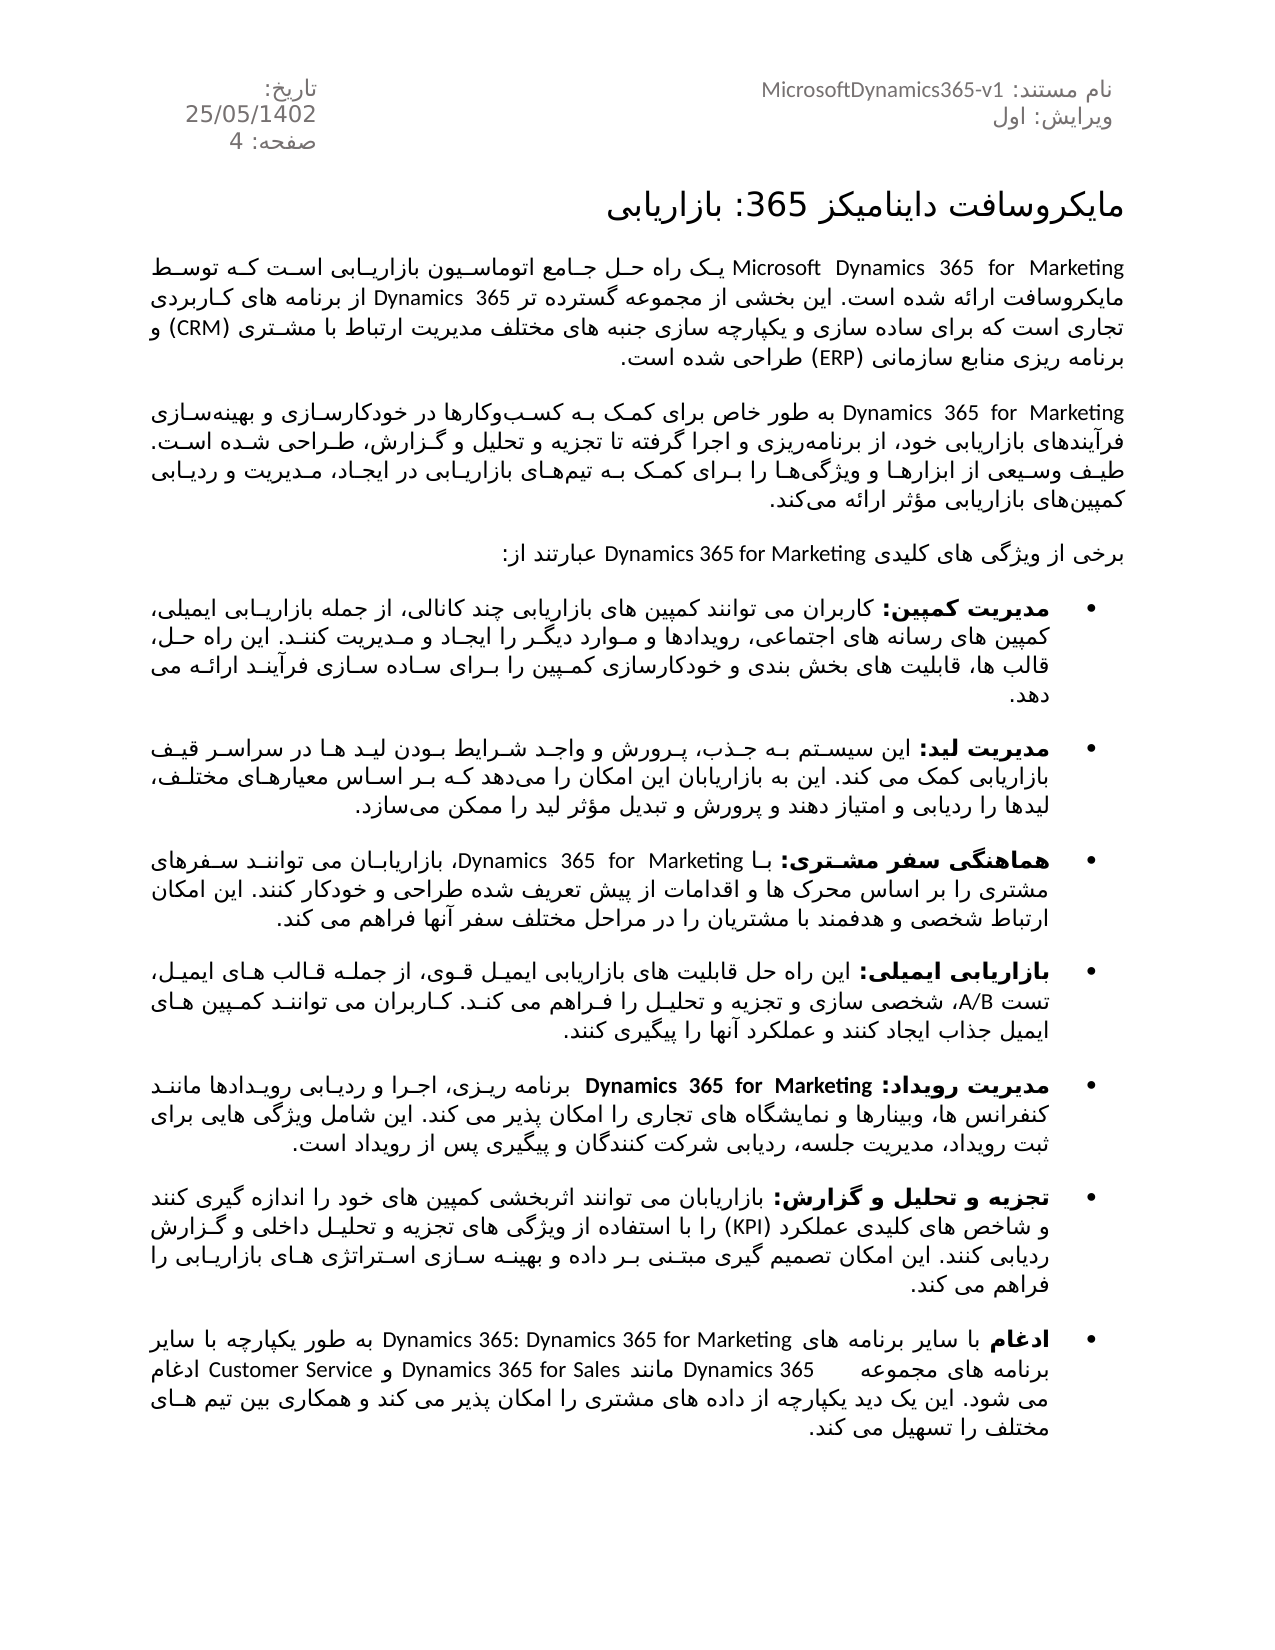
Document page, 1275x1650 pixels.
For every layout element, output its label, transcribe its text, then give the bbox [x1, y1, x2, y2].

subtitle بازاریابی ایمیلی: این راه حل قابلیت های بازاریابی ایمیل قوی، از جمله قالب های ایمیل، تست A/B، شخصی سازی و تجزیه و تحلیل را فراهم می کند. کاربران می توانند کمپین های ایمیل جذاب ایجاد کنند و عملکرد آنها را پیگیری کنند. [150, 958, 1087, 1044]
subtitle برخی از ویژگی های کلیدی Dynamics 365 for Marketing عبارتند از: [150, 539, 1125, 567]
subtitle هماهنگی سفر مشتری: با Dynamics 365 for Marketing، بازاریابان می توانند سفرهای مشتری را بر اساس محرک ها و اقدامات از پیش تعریف شده طراحی و خودکار کنند. این امکان ارتباط شخصی و هدفمند با مشتریان را در مراحل مختلف سفر آنها فراهم می کند. [150, 846, 1087, 931]
subtitle مدیریت کمپین: کاربران می توانند کمپین های بازاریابی چند کانالی، از جمله بازاریابی ایمیلی، کمپین های رسانه های اجتماعی، رویدادها و موارد دیگر را ایجاد و مدیریت کنند. این راه حل، قالب ها، قابلیت های بخش بندی و خودکارسازی کمپین را برای ساده سازی فرآیند ارائه می دهد. [150, 595, 1087, 708]
subtitle تجزیه و تحلیل و گزارش: بازاریابان می توانند اثربخشی کمپین های خود را اندازه گیری کنند و شاخص های کلیدی عملکرد (KPI) را با استفاده از ویژگی های تجزیه و تحلیل داخلی و گزارش ردیابی کنند. این امکان تصمیم گیری مبتنی بر داده و بهینه سازی استراتژی های بازاریابی را فراهم می کند. [150, 1184, 1087, 1298]
subtitle Dynamics 365 for Marketing به طور خاص برای کمک به کسب‌وکارها در خودکارسازی و بهینه‌سازی فرآیندهای بازاریابی خود، از برنامه‌ریزی و اجرا گرفته تا تجزیه و تحلیل و گزارش، طراحی شده است. طیف وسیعی از ابزارها و ویژگی‌ها را برای کمک به تیم‌های بازاریابی در ایجاد، مدیریت و ردیابی کمپین‌های بازاریابی مؤثر ارائه می‌کند. [150, 398, 1125, 512]
subtitle مدیریت رویداد: Dynamics 365 for Marketing برنامه ریزی، اجرا و ردیابی رویدادها مانند کنفرانس ها، وبینارها و نمایشگاه های تجاری را امکان پذیر می کند. این شامل ویژگی هایی برای ثبت رویداد، مدیریت جلسه، ردیابی شرکت کنندگان و پیگیری پس از رویداد است. [150, 1071, 1087, 1157]
subtitle مایکروسافت داینامیکز 365: بازاریابی [150, 186, 1125, 224]
subtitle ادغام با سایر برنامه های Dynamics 365: Dynamics 365 for Marketing به طور یکپارچه با سایر برنامه های مجموعه Dynamics 365 مانند Dynamics 365 for Sales و Customer Service ادغام می شود. این یک دید یکپارچه از داده های مشتری را امکان پذیر می کند و همکاری بین تیم های مختلف را تسهیل می کند. [150, 1325, 1087, 1441]
subtitle مدیریت لید: این سیستم به جذب، پرورش و واجد شرایط بودن لید ها در سراسر قیف بازاریابی کمک می کند. این به بازاریابان این امکان را می‌دهد که بر اساس معیارهای مختلف، لید‌ها را ردیابی و امتیاز دهند و پرورش و تبدیل مؤثر لید را ممکن می‌سازد. [150, 735, 1087, 819]
subtitle Microsoft Dynamics 365 for Marketing یک راه حل جامع اتوماسیون بازاریابی است که توسط مایکروسافت ارائه شده است. این بخشی از مجموعه گسترده تر Dynamics 365 از برنامه های کاربردی تجاری است که برای ساده سازی و یکپارچه سازی جنبه های مختلف مدیریت ارتباط با مشتری (CRM) و برنامه ریزی منابع سازمانی (ERP) طراحی شده است. [150, 253, 1125, 371]
